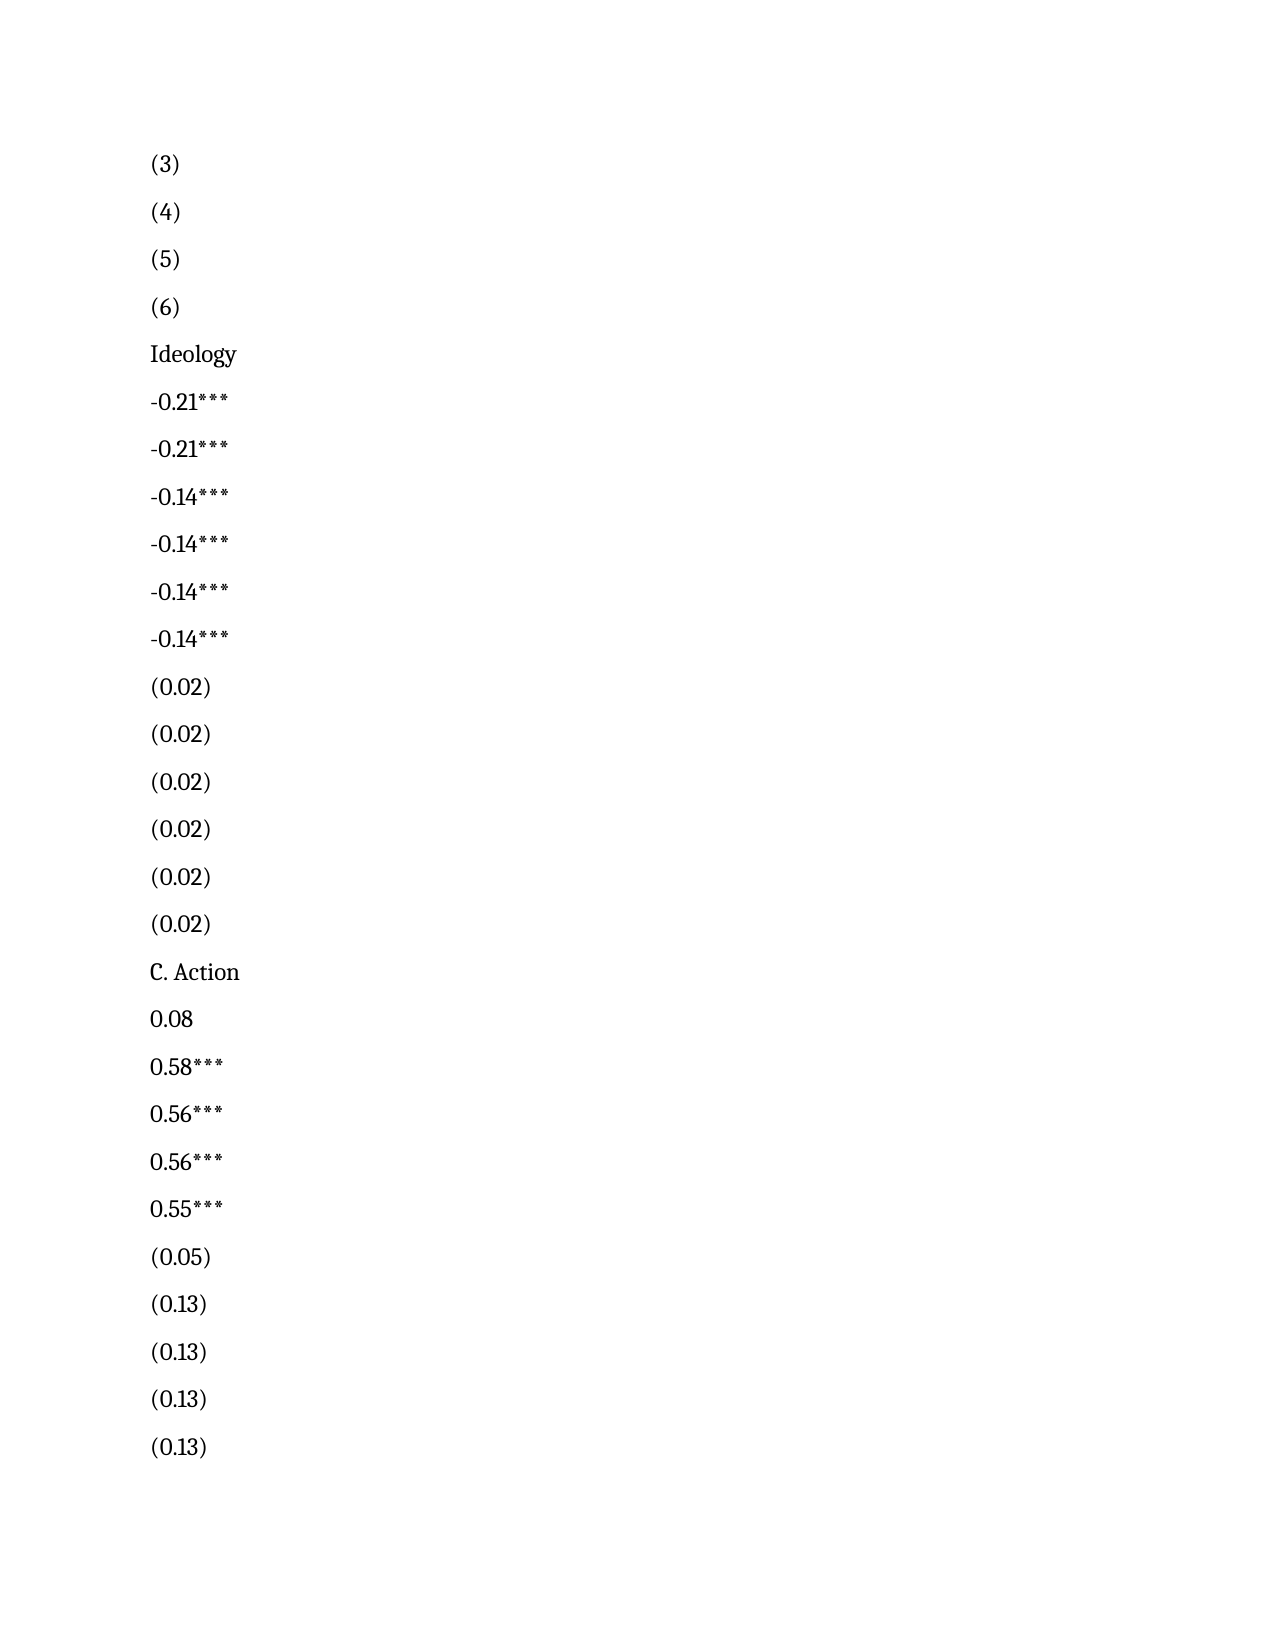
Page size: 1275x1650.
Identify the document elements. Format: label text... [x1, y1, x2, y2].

text 0.55*** [150, 1195, 1125, 1224]
text (4) [150, 197, 1125, 226]
text 0.08 [150, 1005, 1125, 1034]
text 0.56*** [150, 1100, 1125, 1129]
text Ideology [150, 340, 1125, 369]
text C. Action [150, 957, 1125, 986]
text (0.02) [150, 767, 1125, 796]
text (3) [150, 150, 1125, 179]
text -0.14*** [150, 530, 1125, 559]
text (0.02) [150, 910, 1125, 939]
text 0.56*** [150, 1147, 1125, 1176]
text -0.14*** [150, 482, 1125, 511]
text (0.05) [150, 1242, 1125, 1271]
text -0.21*** [150, 387, 1125, 416]
text (0.02) [150, 672, 1125, 701]
text (0.02) [150, 862, 1125, 891]
text (0.13) [150, 1385, 1125, 1414]
text (0.13) [150, 1290, 1125, 1319]
text -0.14*** [150, 577, 1125, 606]
text (6) [150, 292, 1125, 321]
text -0.21*** [150, 435, 1125, 464]
text (0.13) [150, 1337, 1125, 1366]
text (0.13) [150, 1432, 1125, 1461]
text (5) [150, 245, 1125, 274]
text -0.14*** [150, 625, 1125, 654]
text (0.02) [150, 815, 1125, 844]
text 0.58*** [150, 1052, 1125, 1081]
text (0.02) [150, 720, 1125, 749]
